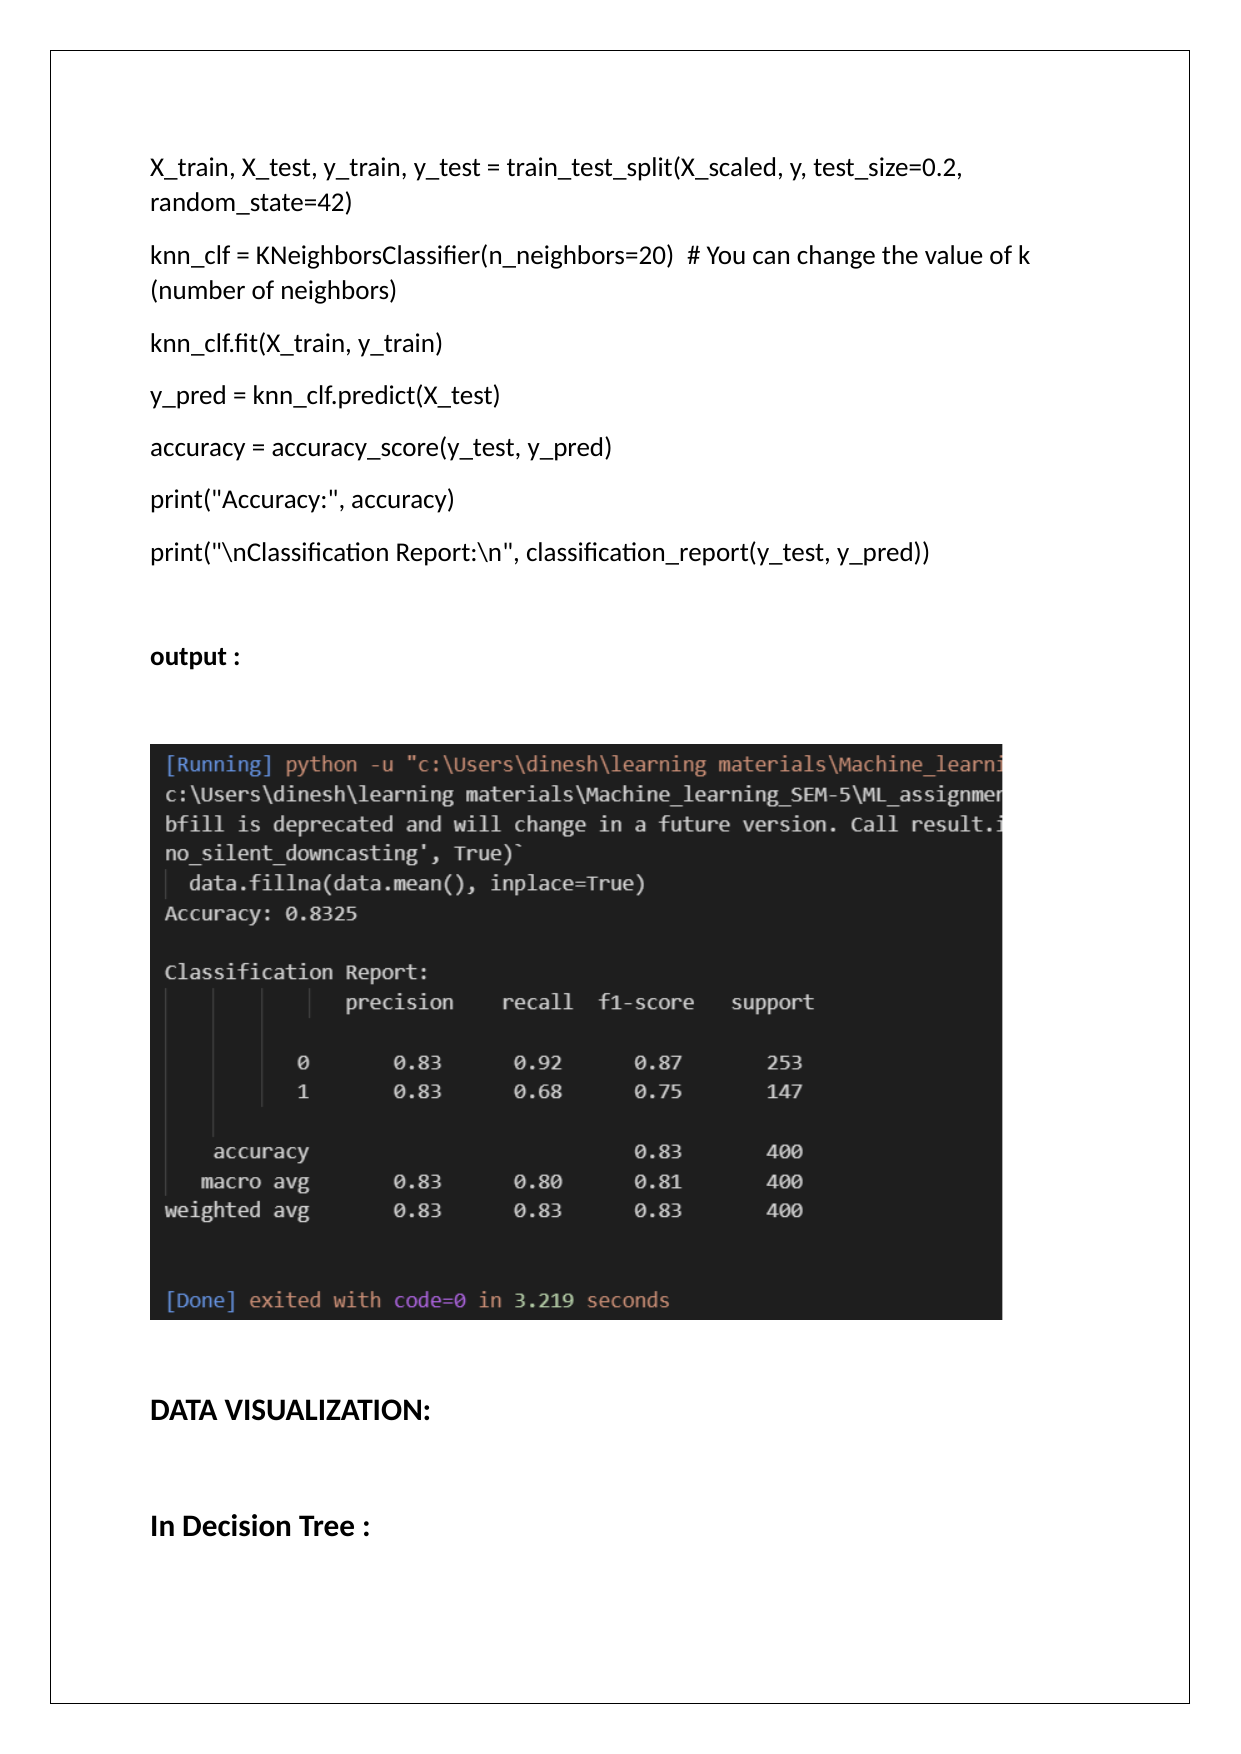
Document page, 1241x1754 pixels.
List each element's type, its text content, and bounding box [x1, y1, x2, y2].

text y_pred = knn_clf.predict(X_test) [150, 378, 1090, 411]
text X_train, X_test, y_train, y_test = train_test_split(X_scaled, y, test_size=0.2, random_state=42) [150, 150, 1090, 219]
text print("Accuracy:", accuracy) [150, 483, 1090, 516]
text knn_clf.fit(X_train, y_train) [150, 326, 1090, 359]
picture [150, 744, 1003, 1320]
text knn_clf = KNeighborsClassifier(n_neighbors=20) # You can change the value of k (number of neighbors) [150, 238, 1090, 307]
text output : [150, 639, 1090, 673]
text accuracy = accuracy_score(y_test, y_pred) [150, 430, 1090, 463]
text In Decision Tree : [150, 1506, 1090, 1544]
text print("\nClassification Report:\n", classification_report(y_test, y_pred)) [150, 535, 1090, 568]
text DATA VISUALIZATION: [150, 1390, 1090, 1428]
